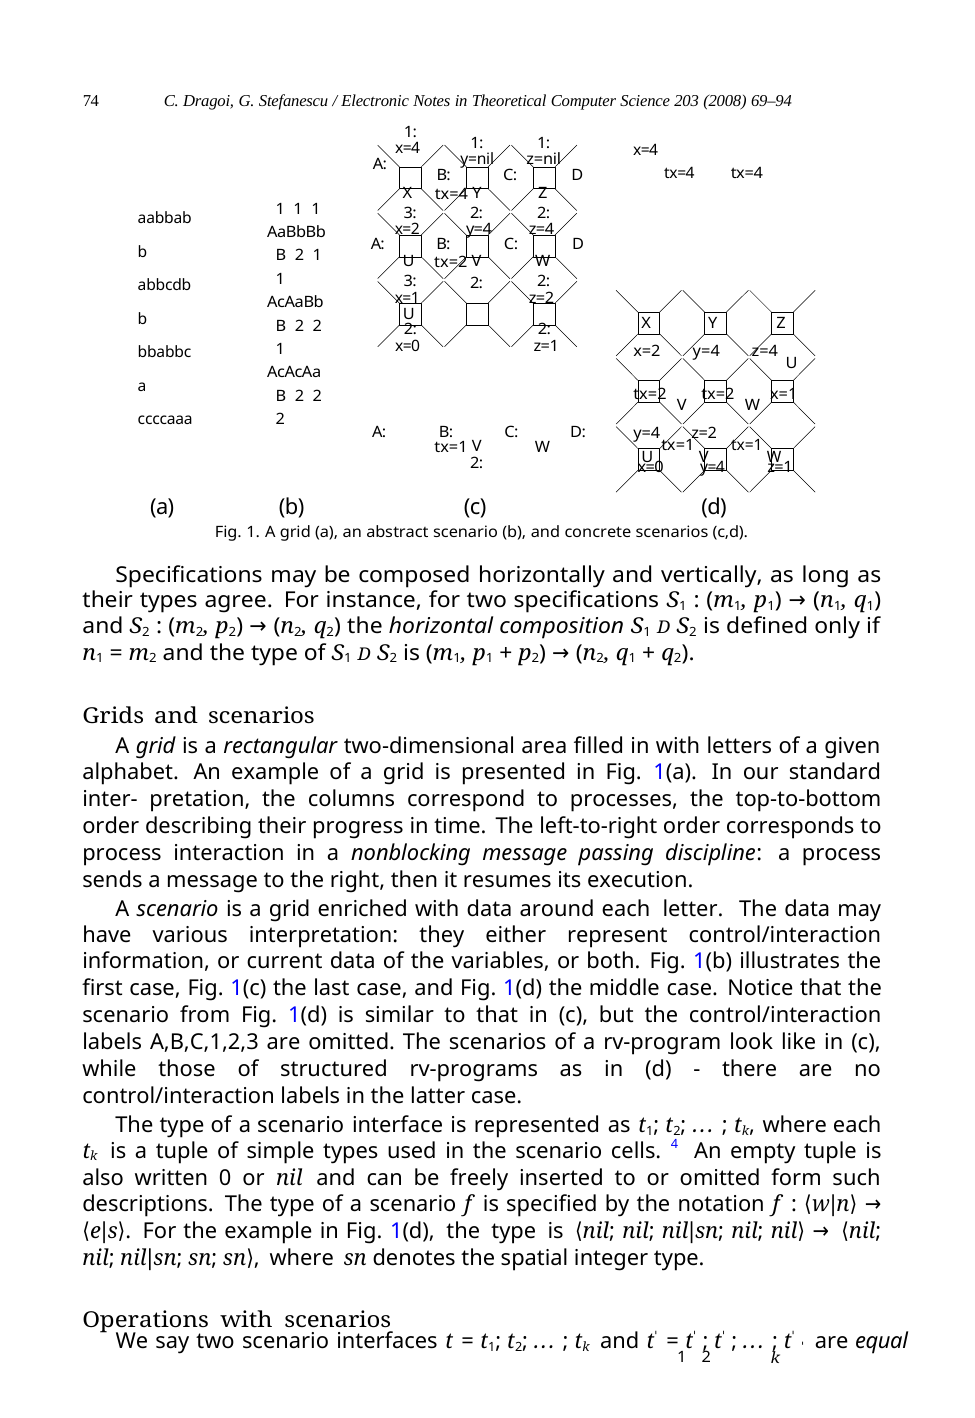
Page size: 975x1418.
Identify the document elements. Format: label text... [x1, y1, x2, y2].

text (a) (b) (c) (d) [150, 490, 923, 521]
text AcAaBbB 2 2 1 [267, 291, 326, 359]
text Operations with scenarios [82, 1304, 923, 1334]
text x=2 [394, 222, 426, 237]
text tx=1 V [64, 439, 482, 456]
text 2: [426, 203, 483, 222]
text x=0 [488, 456, 664, 477]
text x=1 [394, 290, 426, 307]
text x=4 [395, 141, 426, 156]
text 3: [403, 271, 426, 290]
text AaBbBbB 2 1 1 [267, 221, 326, 289]
text B: [436, 168, 498, 184]
text The type of a scenario interface is represented as t1; t2; ... ; tk, where each tk is a tuple of simple types used in the scenario cells. 4 An empty tuple is also written 0 or nil and can be freely inserted to or omitted form such descriptions. The type of a scenario f is specified by the notation f : ⟨w|n⟩ → ⟨e|s⟩. For the example in Fig. 1(d), the type is ⟨nil; nil; nil|sn; nil; nil⟩ → ⟨nil; nil; nil|sn; sn; sn⟩, where sn denotes the spatial integer type. [82, 1111, 882, 1272]
text We say two scenario interfaces t = t1; t2; ... ; tk and t' = t' ; t' ; ... ; t' ' are equal [115, 1334, 923, 1352]
text W [498, 439, 587, 456]
text Z [496, 186, 589, 202]
text C: D [496, 237, 592, 252]
text W [496, 252, 589, 270]
text X [402, 186, 426, 202]
text 2: [426, 271, 483, 293]
text B: [436, 237, 492, 252]
text A grid is a rectangular two-dimensional area filled in with letters of a given alphabet. An example of a grid is presented in Fig. 1(a). In our standard inter- pretation, the columns correspond to processes, the top-to-bottom order describing their progress in time. The left-to-right order corresponds to process interaction in a nonblocking message passing discipline: a process sends a message to the right, then it resumes its execution. [82, 732, 881, 893]
text z=4 [528, 222, 923, 237]
text tx=1 W [731, 429, 923, 455]
text Fig. 1. A grid (a), an abstract scenario (b), and concrete scenarios (c,d). [64, 521, 898, 542]
text y=4 [426, 222, 492, 237]
text A: [330, 237, 426, 252]
text AcAcAaB 2 2 2 [267, 361, 326, 429]
text 2: [537, 203, 923, 222]
text aabbabb abbcdbb bbabbca ccccaaa [137, 207, 197, 429]
text A scenario is a grid enriched with data around each letter. The data may have various interpretation: they either represent control/interaction information, or current data of the variables, or both. Fig. 1(b) illustrates the first case, Fig. 1(c) the last case, and Fig. 1(d) the middle case. Notice that the scenario from Fig. 1(d) is similar to that in (c), but the control/interaction labels A,B,C,1,2,3 are omitted. The scenarios of a rv-program look like in (c), while those of structured rv-programs as in (d) - there are no control/interaction labels in the latter case. [82, 895, 882, 1110]
text z=1 [767, 456, 923, 477]
text tx=4 Y [426, 186, 482, 203]
text Grids and scenarios [82, 700, 923, 729]
text y=nil [456, 152, 498, 168]
text 1: [503, 134, 584, 152]
text 2: [537, 271, 923, 290]
text 1 2 k [64, 1352, 781, 1366]
text 2: [64, 456, 484, 472]
text 1: [404, 122, 426, 141]
text z=2 [528, 290, 923, 307]
text A: [64, 156, 387, 172]
text 3: [403, 203, 426, 222]
text tx=4 [731, 167, 923, 182]
text C: D [503, 168, 584, 184]
text z=nil [503, 152, 584, 168]
text Specifications may be composed horizontally and vertically, as long as their types agree. For instance, for two specifications S1 : (m1, p1) → (n1, q1) and S2 : (m2, p2) → (n2, q2) the horizontal composition S1 d S2 is defined only if n1 = m2 and the type of S1 d S2 is (m1, p1 + p2) → (n2, q1 + q2). [82, 562, 881, 666]
text tx=2 V [426, 252, 482, 271]
text U [402, 252, 426, 270]
text U tx=1 V [641, 429, 721, 455]
text tx=4 [664, 167, 701, 182]
text y=4 [700, 456, 731, 477]
text 1: [456, 134, 498, 152]
text x=4 [633, 139, 664, 160]
text 1 1 1 [275, 198, 326, 219]
